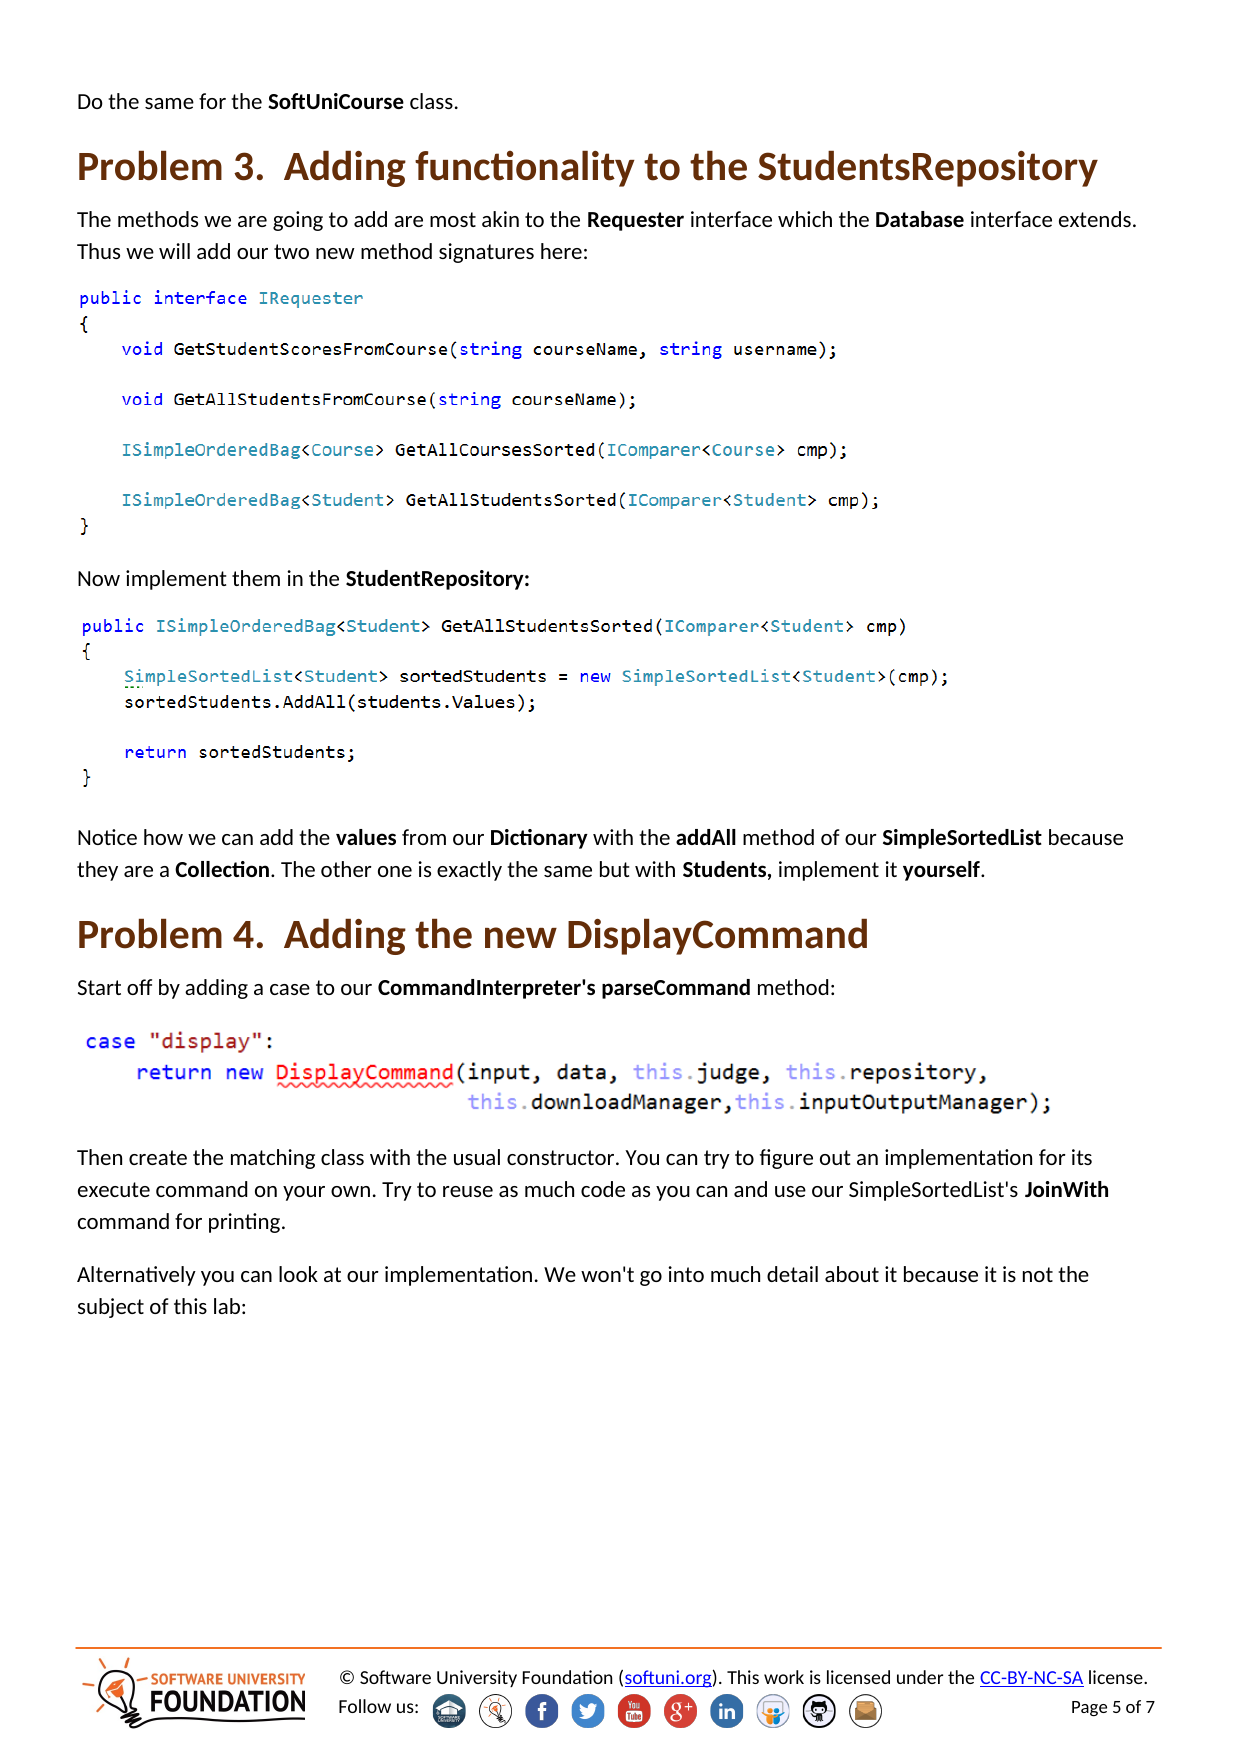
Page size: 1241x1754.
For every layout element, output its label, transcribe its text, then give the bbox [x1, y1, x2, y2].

text The methods we are going to add are most akin to the Requester interface which the Database interface extends. Thus we will add our two new method signatures here: [77, 205, 1163, 265]
text Then create the matching class with the usual constructor. You can try to figure out an implementation for its execute command on your own. Try to reuse as much code as you can and use our SimpleSortedList's JoinWith command for printing. [77, 1143, 1163, 1235]
picture [81, 1656, 305, 1729]
picture [849, 1694, 882, 1728]
picture [710, 1694, 744, 1728]
picture [756, 1694, 790, 1728]
picture [664, 1694, 697, 1728]
picture [76, 290, 897, 540]
picture [76, 1025, 1069, 1118]
picture [802, 1694, 836, 1728]
subtitle Adding functionality to the StudentsRepository [77, 140, 1163, 191]
text Do the same for the SoftUniCourse class. [77, 87, 1163, 115]
text Alternatively you can look at our implementation. We won't go into much detail about it because it is not the subject of this lab: [77, 1260, 1163, 1320]
picture [571, 1694, 605, 1728]
text Now implement them in the StudentRepository: [77, 564, 1163, 592]
picture [76, 617, 953, 798]
text Start off by adding a case to our CommandInterpreter's parseCommand method: [77, 973, 1163, 1001]
picture [617, 1694, 651, 1728]
picture [525, 1694, 559, 1728]
picture [432, 1694, 466, 1728]
picture [479, 1694, 512, 1728]
text Notice how we can add the values from our Dictionary with the addAll method of our SimpleSortedList because they are a Collection. The other one is exactly the same but with Students, implement it yourself. [77, 823, 1163, 883]
subtitle Adding the new DisplayCommand [77, 908, 1163, 959]
